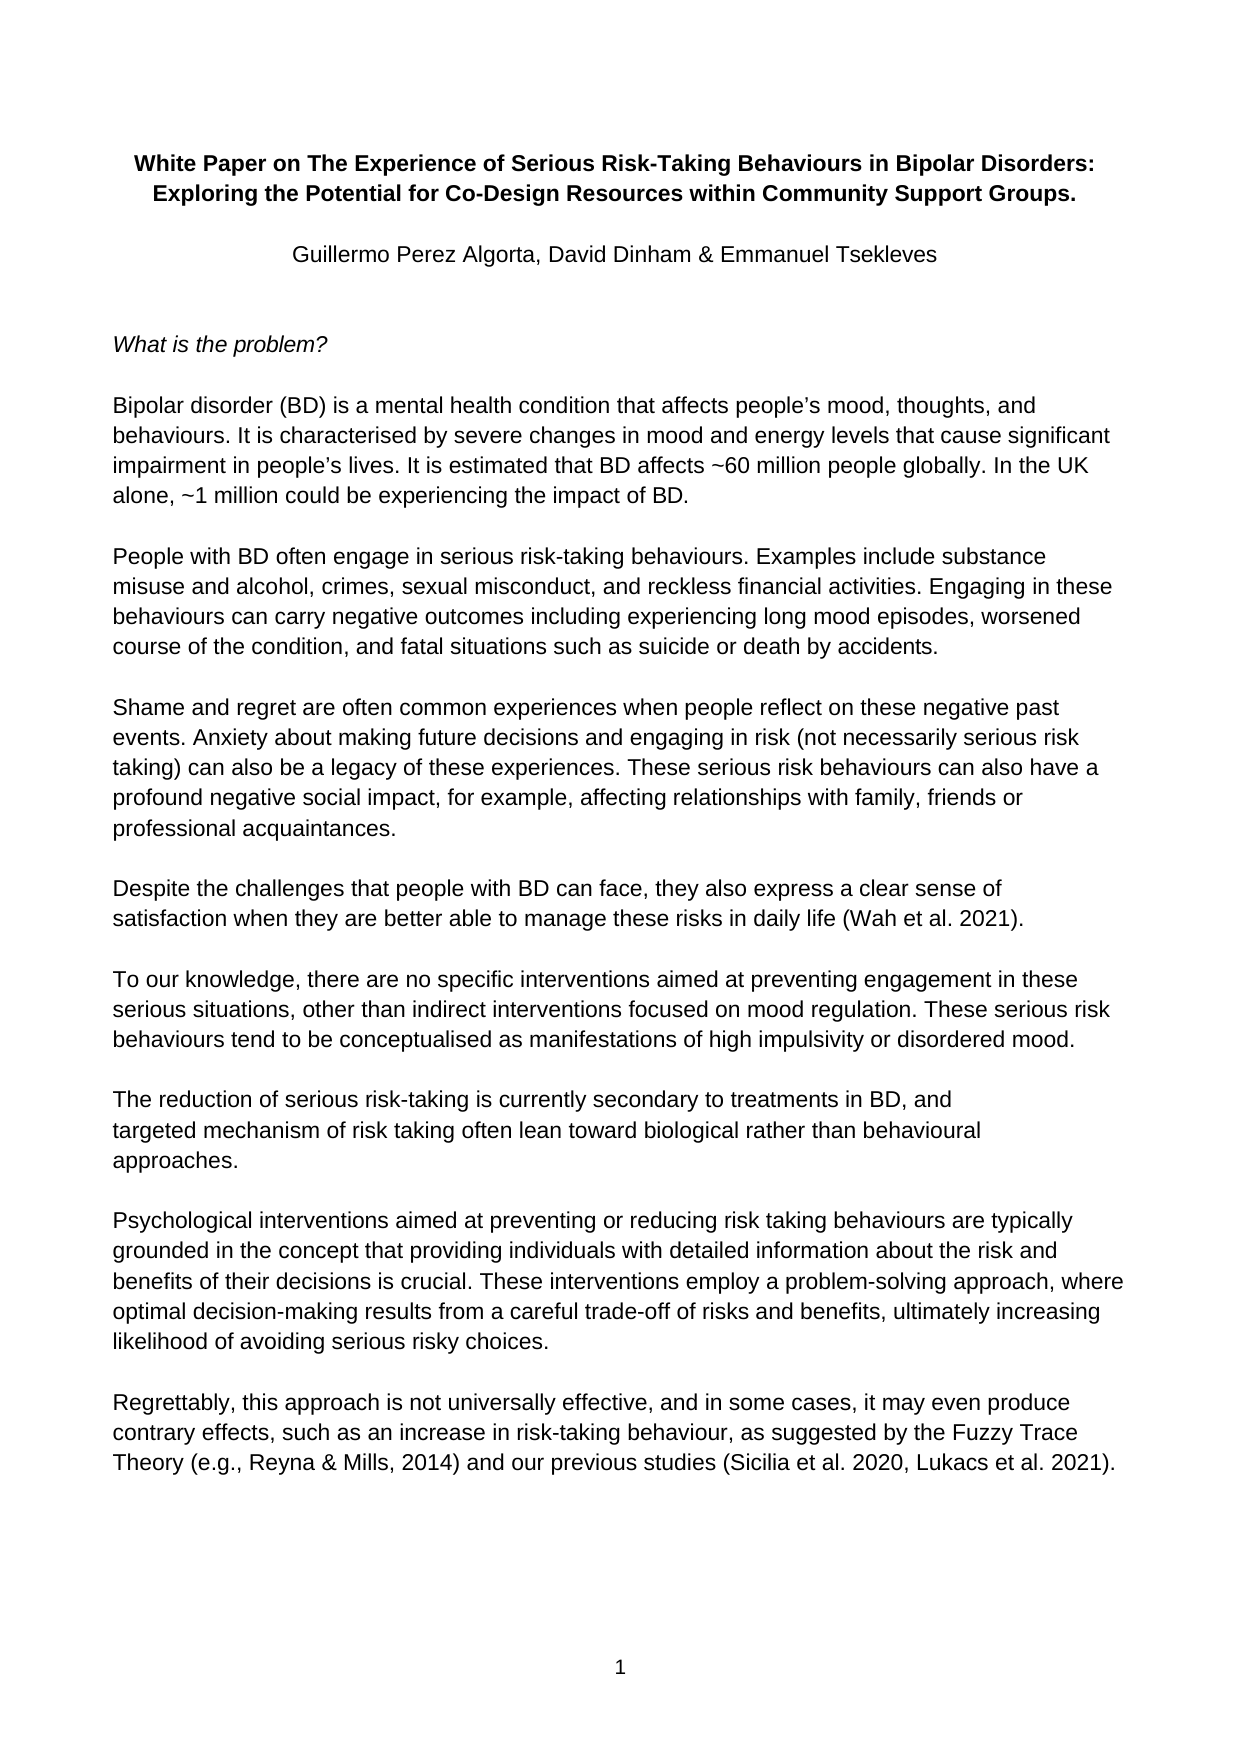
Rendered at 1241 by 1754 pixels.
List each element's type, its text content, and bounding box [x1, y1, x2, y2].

text Guillermo Perez Algorta, David Dinham & Emmanuel Tsekleves [112, 241, 1117, 267]
subtitle White Paper on The Experience of Serious Risk-Taking Behaviours in Bipolar Disorders: Exploring the Potential for Co-Design Resources within Community Support Groups. [112, 150, 1117, 207]
text Regrettably, this approach is not universally effective, and in some cases, it may even produce contrary effects, such as an increase in risk-taking behaviour, as suggested by the Fuzzy Trace Theory (e.g., Reyna & Mills, 2014) and our previous studies (Sicilia et al. 2020, Lukacs et al. 2021). [112, 1388, 1128, 1475]
text What is the problem? [112, 331, 1128, 358]
text People with BD often engage in serious risk-taking behaviours. Examples include substance misuse and alcohol, crimes, sexual misconduct, and reckless financial activities. Engaging in these behaviours can carry negative outcomes including experiencing long mood episodes, worsened course of the condition, and fatal situations such as suicide or death by accidents. [112, 543, 1121, 660]
text To our knowledge, there are no specific interventions aimed at preventing engagement in these serious situations, other than indirect interventions focused on mood regulation. These serious risk behaviours tend to be conceptualised as manifestations of high impulsivity or disordered mood. [112, 966, 1128, 1052]
text Despite the challenges that people with BD can face, they also express a clear sense of satisfaction when they are better able to manage these risks in daily life (Wah et al. 2021). [112, 875, 1108, 932]
text Shame and regret are often common experiences when people reflect on these negative past events. Anxiety about making future decisions and engaging in risk (not necessarily serious risk taking) can also be a legacy of these experiences. These serious risk behaviours can also have a profound negative social impact, for example, affecting relationships with family, friends or professional acquaintances. [112, 694, 1108, 841]
text Bipolar disorder (BD) is a mental health condition that affects people’s mood, thoughts, and behaviours. It is characterised by severe changes in mood and energy levels that cause significant impairment in people’s lives. It is estimated that BD affects ~60 million people globally. In the UK alone, ~1 million could be experiencing the impact of BD. [112, 392, 1113, 509]
text The reduction of serious risk-taking is currently secondary to treatments in BD, and targeted mechanism of risk taking often lean toward biological rather than behavioural approaches. [112, 1086, 1035, 1173]
text Psychological interventions aimed at preventing or reducing risk taking behaviours are typically grounded in the concept that providing individuals with detailed information about the risk and benefits of their decisions is crucial. These interventions employ a problem-solving approach, where optimal decision-making results from a careful trade-off of risks and benefits, ultimately increasing likelihood of avoiding serious risky choices. [112, 1207, 1128, 1354]
